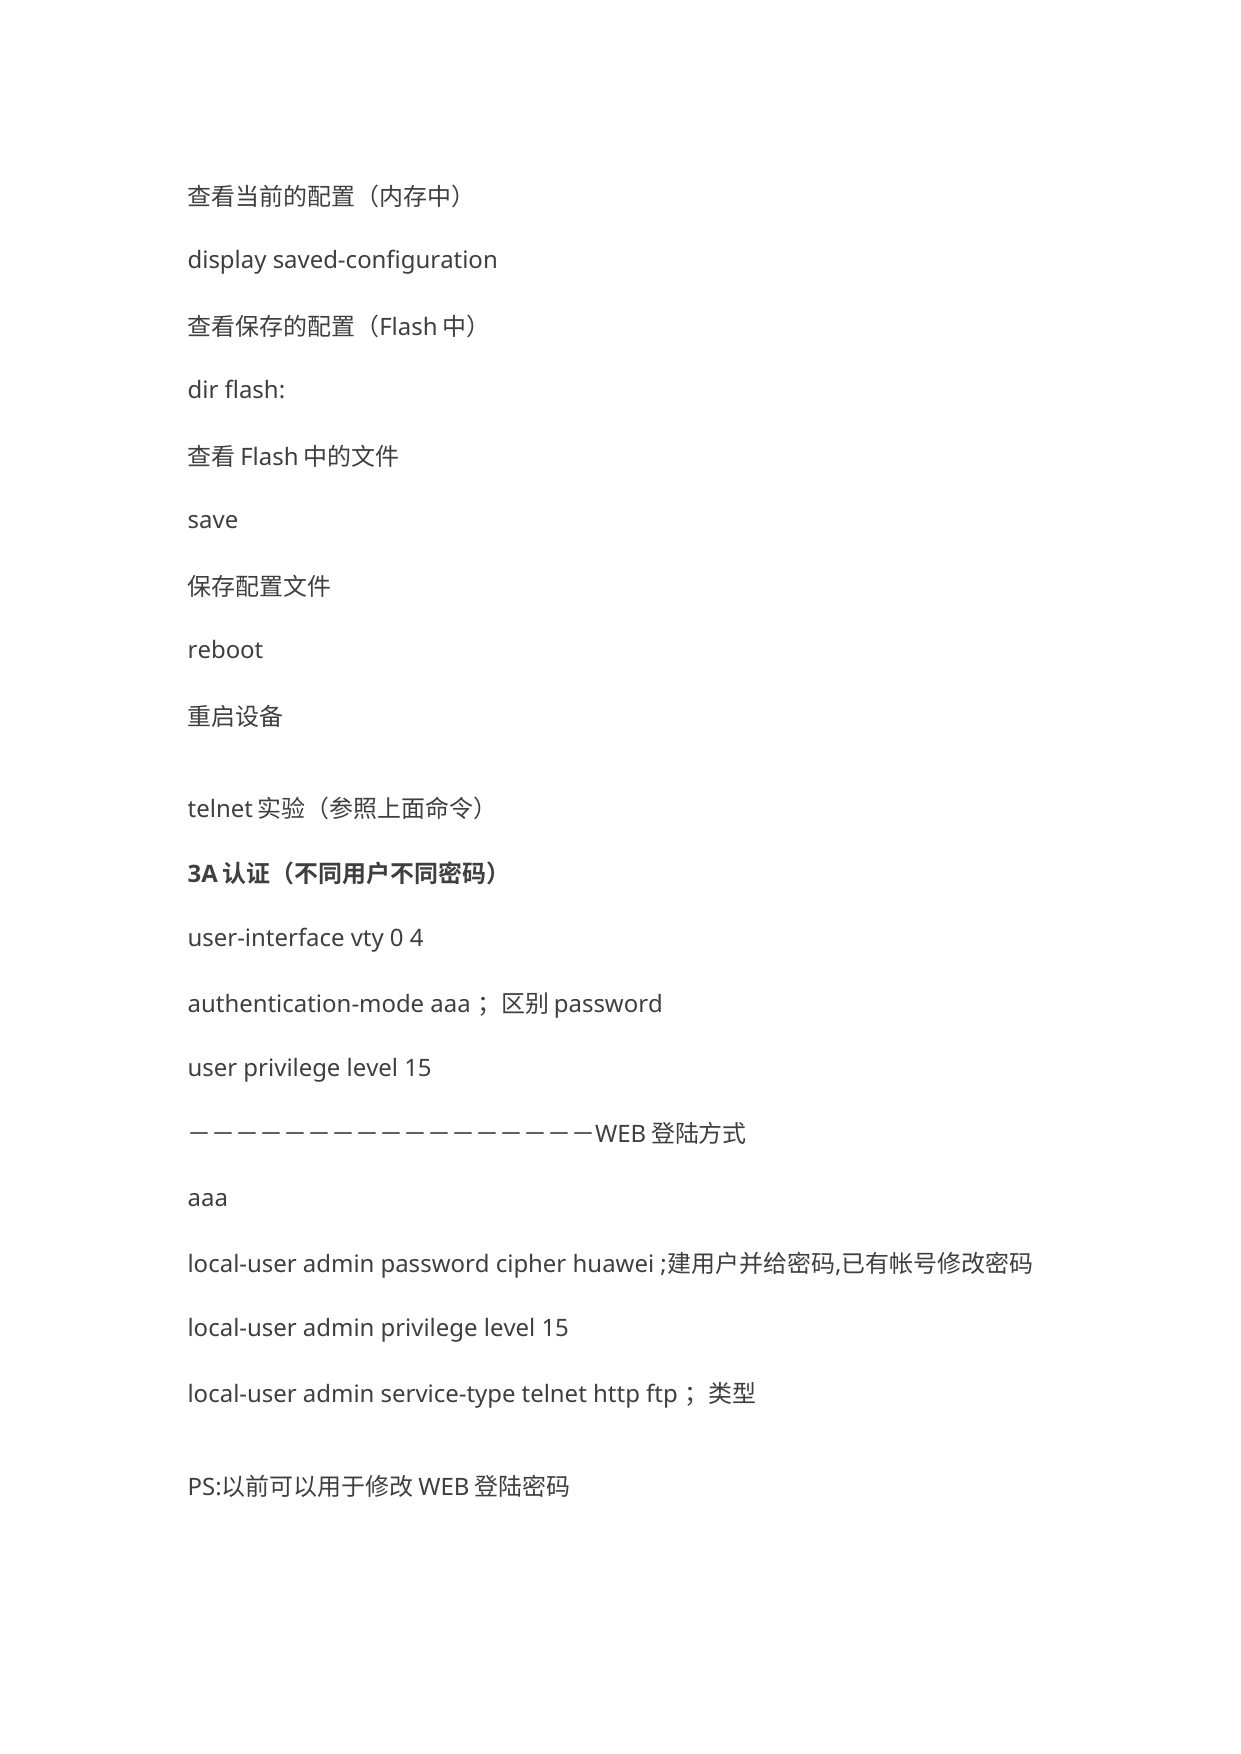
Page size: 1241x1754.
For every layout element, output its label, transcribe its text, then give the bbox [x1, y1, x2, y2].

text PS:以前可以用于修改WEB登陆密码 [187, 1452, 1053, 1517]
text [187, 162, 1053, 747]
text telnet实验（参照上面命令） 3A认证（不同用户不同密码） user-interface vty 0 4 authentication-mode aaa ；区别password user privilege level 15 －－－－－－－－－－－－－－－－－WEB登陆方式 aaa local-user admin password cipher huawei ;建用户并给密码,已有帐号修改密码 local-user admin privilege level 15 local-user admin service-type telnet http ftp ；类型 [187, 774, 1053, 1424]
